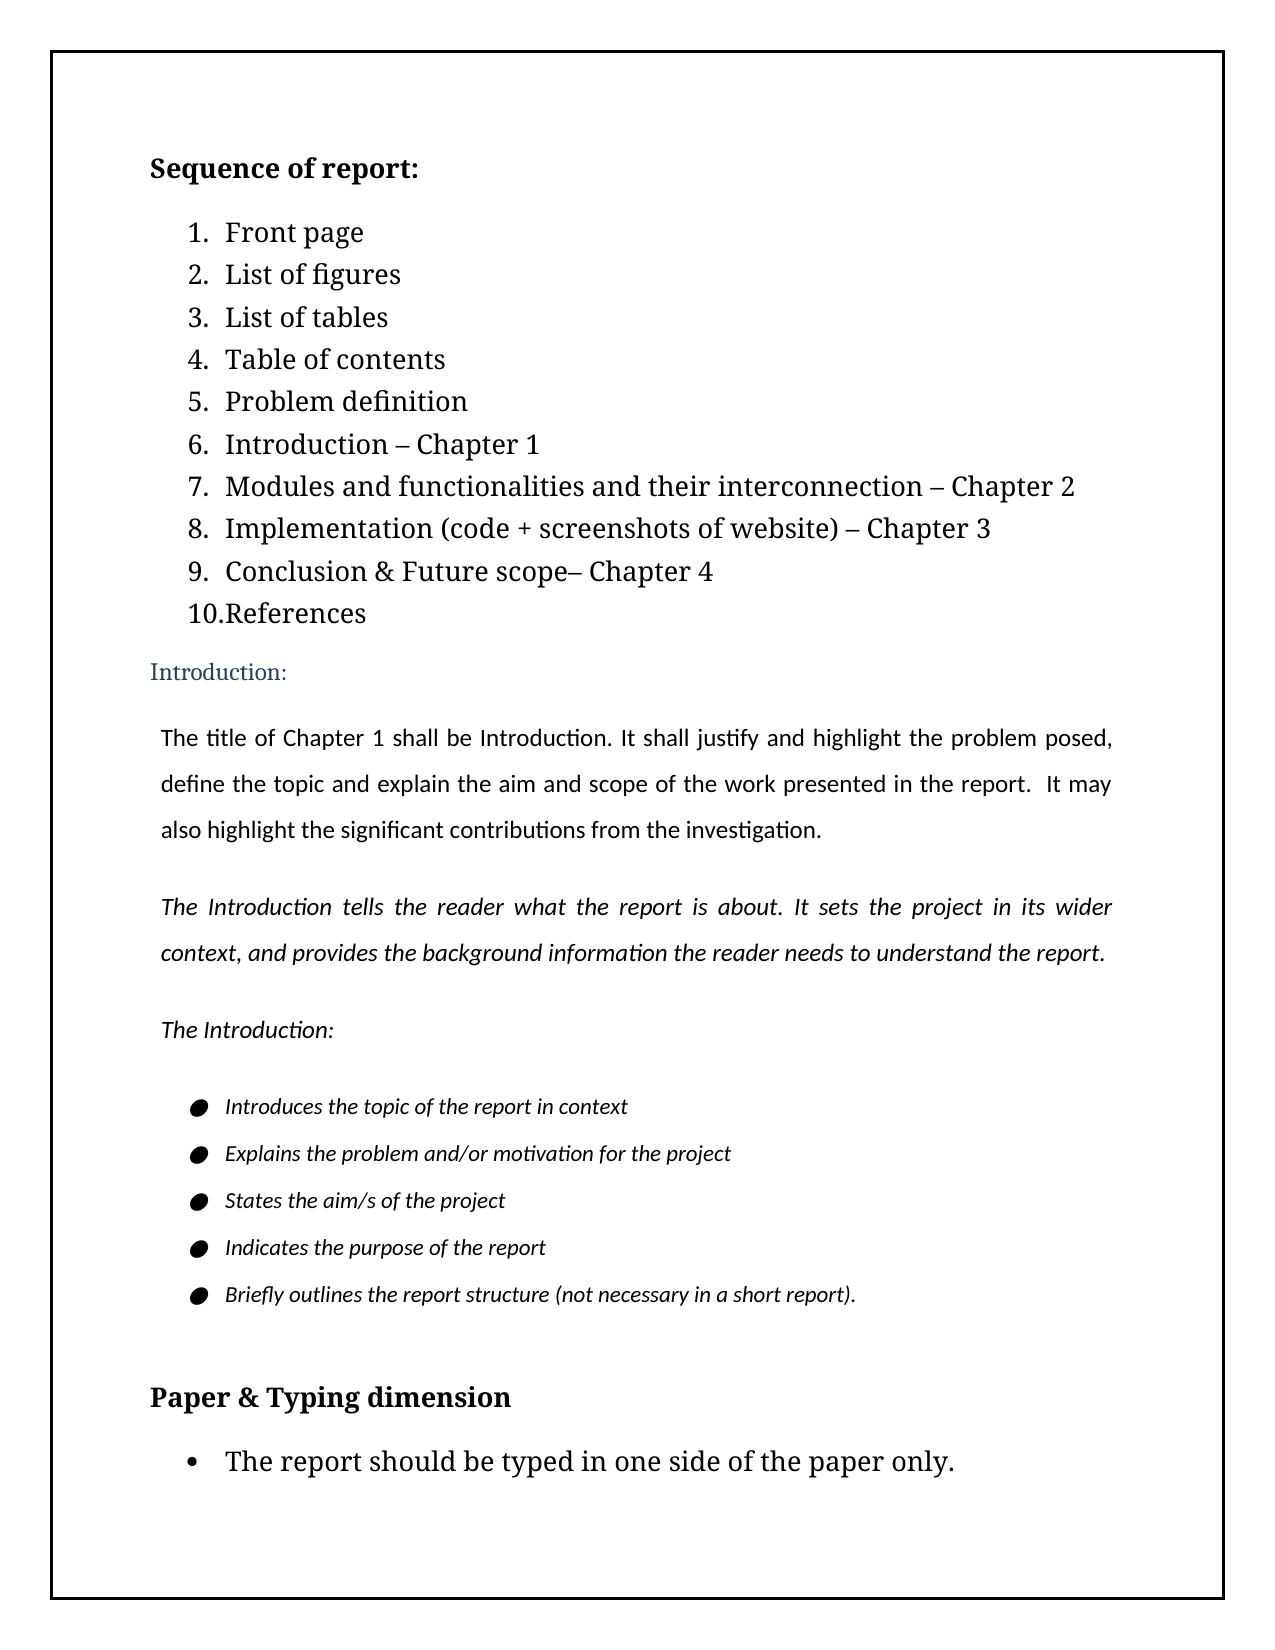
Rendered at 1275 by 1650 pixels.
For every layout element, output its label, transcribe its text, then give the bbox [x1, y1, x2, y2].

list Implementation (code + screenshots of website) – Chapter 3 [187, 510, 1125, 547]
text The Introduction tells the reader what the report is about. It sets the project in its wider context, and provides the background information the reader needs to understand the report. [161, 891, 1114, 967]
text The Introduction: [161, 1014, 1114, 1044]
list Conclusion & Future scope– Chapter 4 [187, 552, 1125, 589]
list List of figures [187, 256, 1125, 292]
list States the aim/s of the project [187, 1174, 1125, 1222]
text The title of Chapter 1 shall be Introduction. It shall justify and highlight the problem posed, define the topic and explain the aim and scope of the work presented in the report. It may also highlight the significant contributions from the investigation. [161, 722, 1114, 844]
list Problem definition [187, 383, 1125, 420]
text Paper & Typing dimension [150, 1379, 1125, 1416]
list Introduction – Chapter 1 [187, 425, 1125, 462]
list Modules and functionalities and their interconnection – Chapter 2 [187, 468, 1125, 504]
list The report should be typed in one side of the paper only. [187, 1442, 1125, 1479]
subtitle Introduction: [150, 658, 1125, 687]
list Indicates the purpose of the report [187, 1222, 1125, 1268]
list Table of contents [187, 340, 1125, 377]
list References [187, 595, 1125, 632]
text Sequence of report: [150, 150, 1125, 187]
list Front page [187, 213, 1125, 250]
list Explains the problem and/or motivation for the project [187, 1128, 1125, 1174]
list Briefly outlines the report structure (not necessary in a short report). [187, 1268, 1125, 1316]
list Introduces the topic of the report in context [187, 1081, 1125, 1128]
list List of tables [187, 298, 1125, 335]
